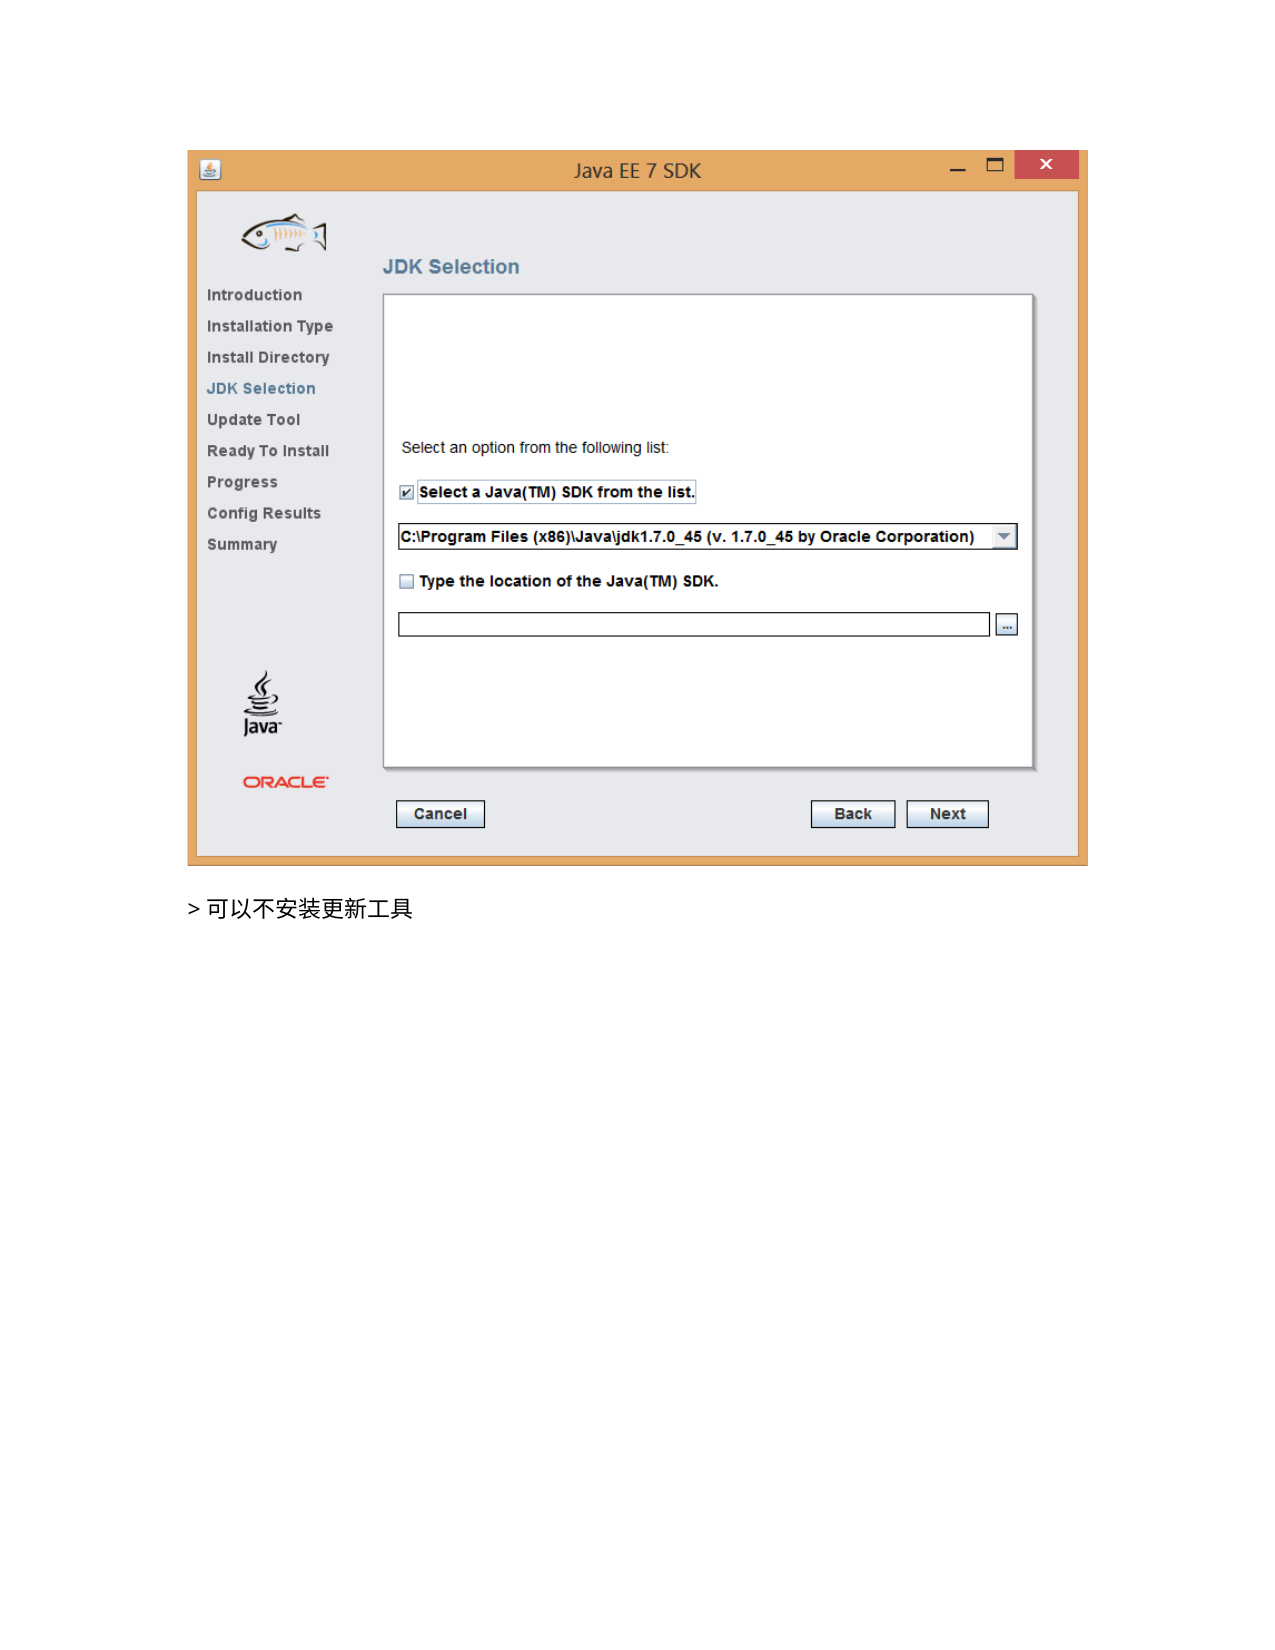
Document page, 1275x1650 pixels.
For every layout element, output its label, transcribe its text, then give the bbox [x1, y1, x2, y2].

text > 可以不安装更新工具 [187, 891, 1087, 924]
picture [187, 150, 1088, 866]
